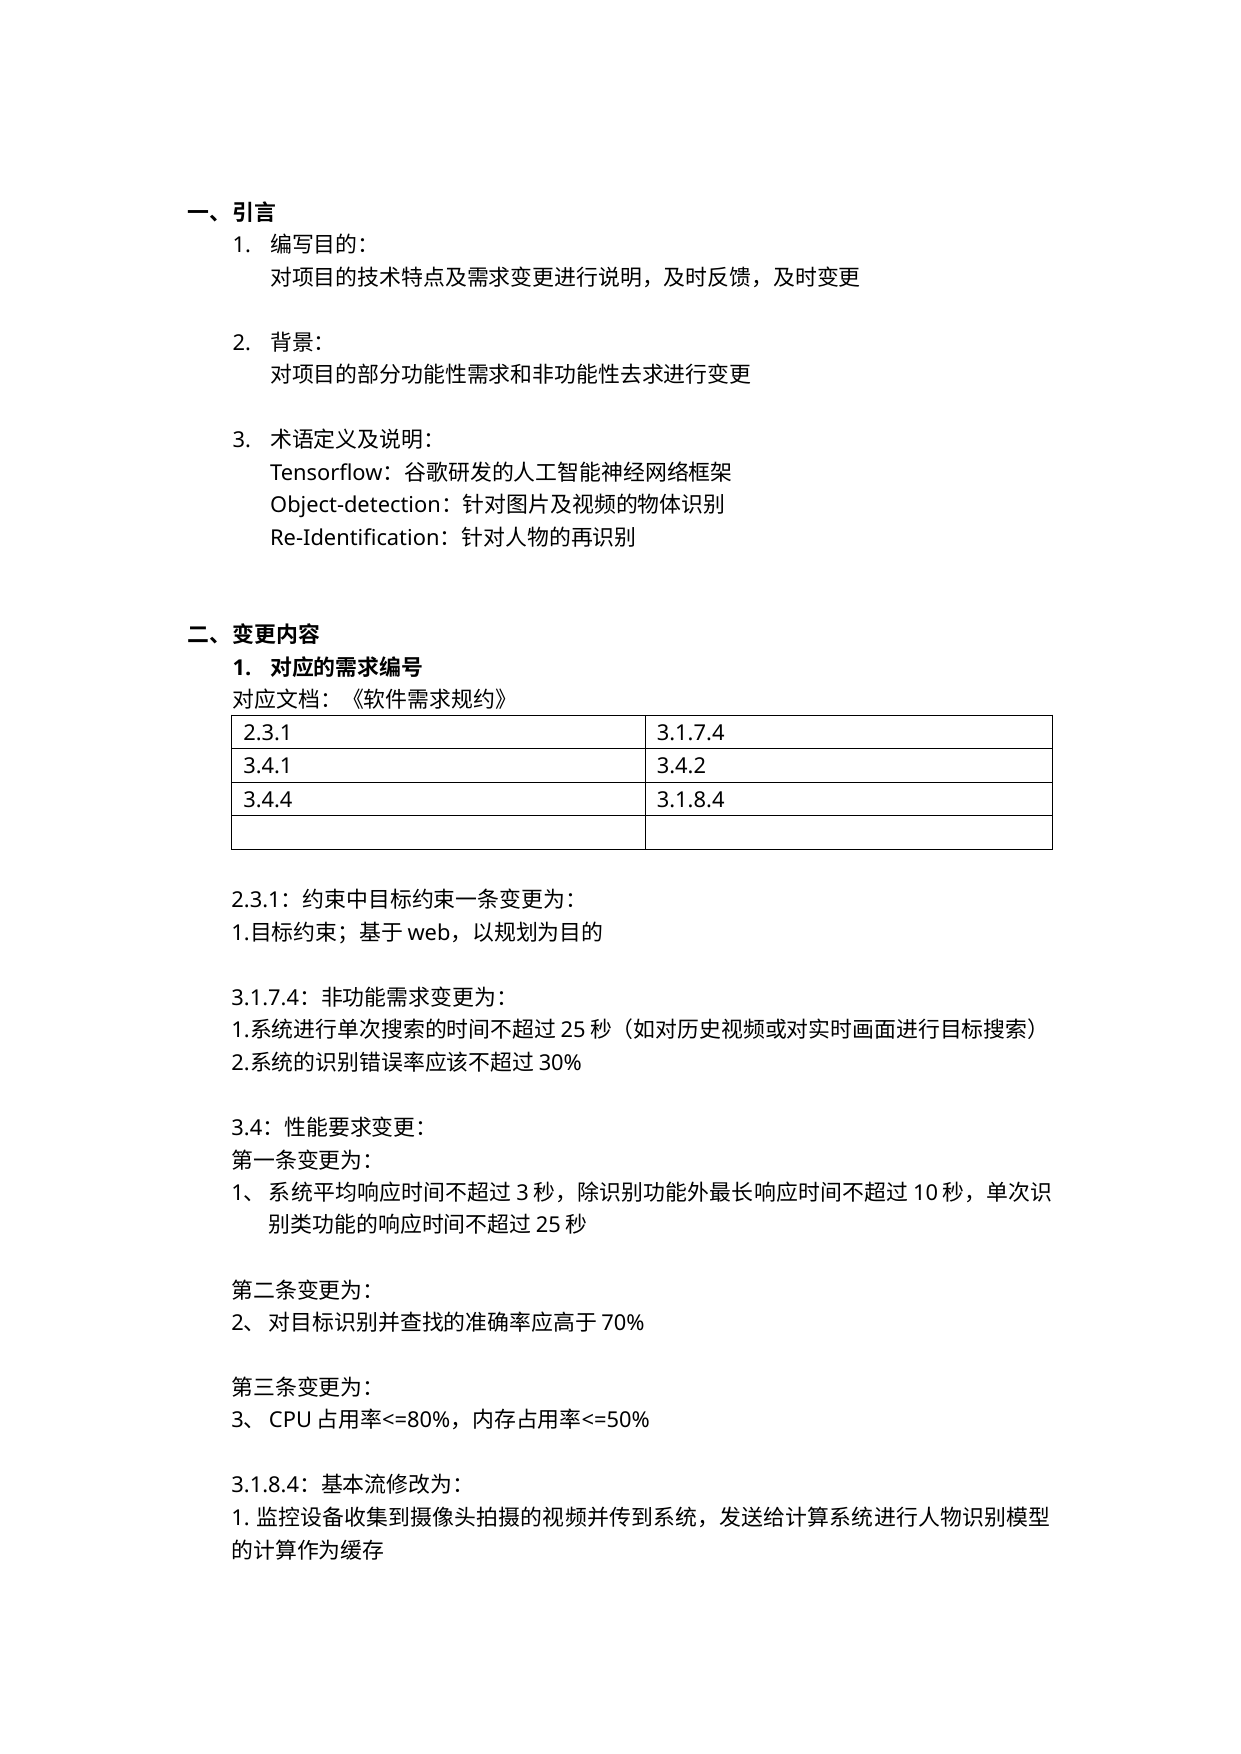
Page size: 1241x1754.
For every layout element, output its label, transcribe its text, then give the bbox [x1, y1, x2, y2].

list 对项目的部分功能性需求和非功能性去求进行变更 [270, 357, 1053, 389]
text 3.4：性能要求变更： [187, 1110, 1053, 1142]
table_header 3.1.7.4 [646, 716, 1052, 748]
text 对应文档：《软件需求规约》 [232, 682, 1053, 714]
list 对目标识别并查找的准确率应高于70% [231, 1305, 1053, 1337]
text 1. 监控设备收集到摄像头拍摄的视频并传到系统，发送给计算系统进行人物识别模型的计算作为缓存 [231, 1500, 1053, 1565]
list 变更内容 [187, 617, 1053, 649]
table_cell 3.4.1 [232, 749, 645, 782]
list Object-detection：针对图片及视频的物体识别 [270, 487, 1053, 519]
text 3.1.8.4：基本流修改为： [187, 1467, 1053, 1500]
text 1.系统进行单次搜索的时间不超过25秒（如对历史视频或对实时画面进行目标搜索） [187, 1012, 1053, 1045]
text 第三条变更为： [231, 1370, 1053, 1402]
table_cell 3.4.4 [232, 783, 645, 815]
list 对项目的技术特点及需求变更进行说明，及时反馈，及时变更 [270, 259, 1053, 292]
text 1.目标约束；基于web，以规划为目的 [187, 915, 1053, 947]
list 编写目的： [232, 227, 1053, 259]
text 2.3.1：约束中目标约束一条变更为： [187, 882, 1053, 915]
text 3.1.7.4：非功能需求变更为： [187, 980, 1053, 1012]
table_cell 3.1.8.4 [646, 783, 1052, 815]
list 系统平均响应时间不超过3秒，除识别功能外最长响应时间不超过10秒，单次识别类功能的响应时间不超过25秒 [231, 1175, 1053, 1240]
list Re-Identification：针对人物的再识别 [270, 519, 1053, 552]
text 第二条变更为： [187, 1272, 1053, 1305]
list 术语定义及说明： [232, 422, 1053, 454]
list 引言 [187, 194, 1053, 227]
table_cell [646, 816, 1052, 849]
table_cell 3.4.2 [646, 749, 1052, 782]
text Tensorflow：谷歌研发的人工智能神经网络框架 [232, 454, 1053, 487]
list 背景： [232, 324, 1053, 357]
table_cell [232, 816, 645, 849]
list CPU占用率<=80%，内存占用率<=50% [231, 1402, 1053, 1435]
list 对应的需求编号 [232, 649, 1053, 682]
table_header 2.3.1 [232, 716, 645, 748]
text 2.系统的识别错误率应该不超过30% [187, 1045, 1053, 1077]
text 第一条变更为： [187, 1142, 1053, 1175]
